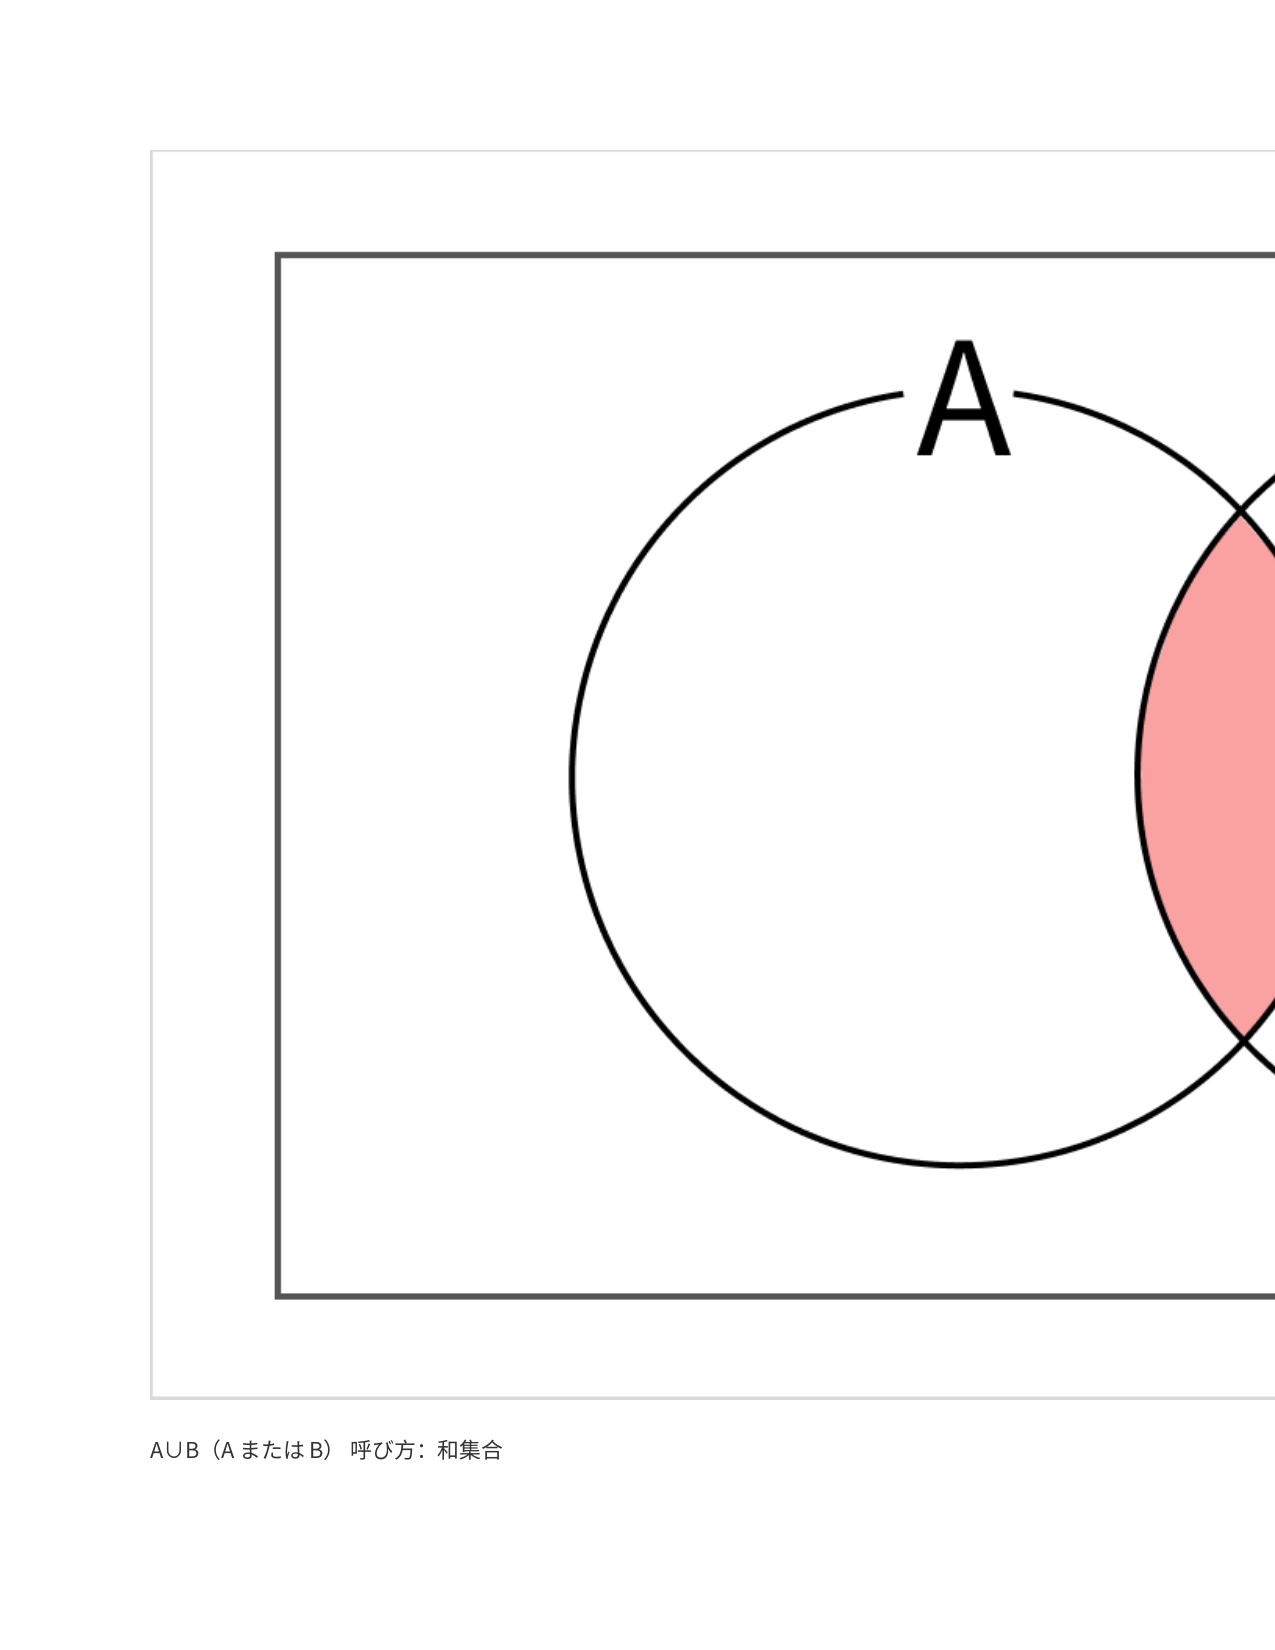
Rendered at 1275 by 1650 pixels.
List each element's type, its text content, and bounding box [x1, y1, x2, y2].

picture [150, 150, 1275, 1400]
text A∪B（AまたはB） 呼び方：和集合 [150, 1433, 1125, 1464]
